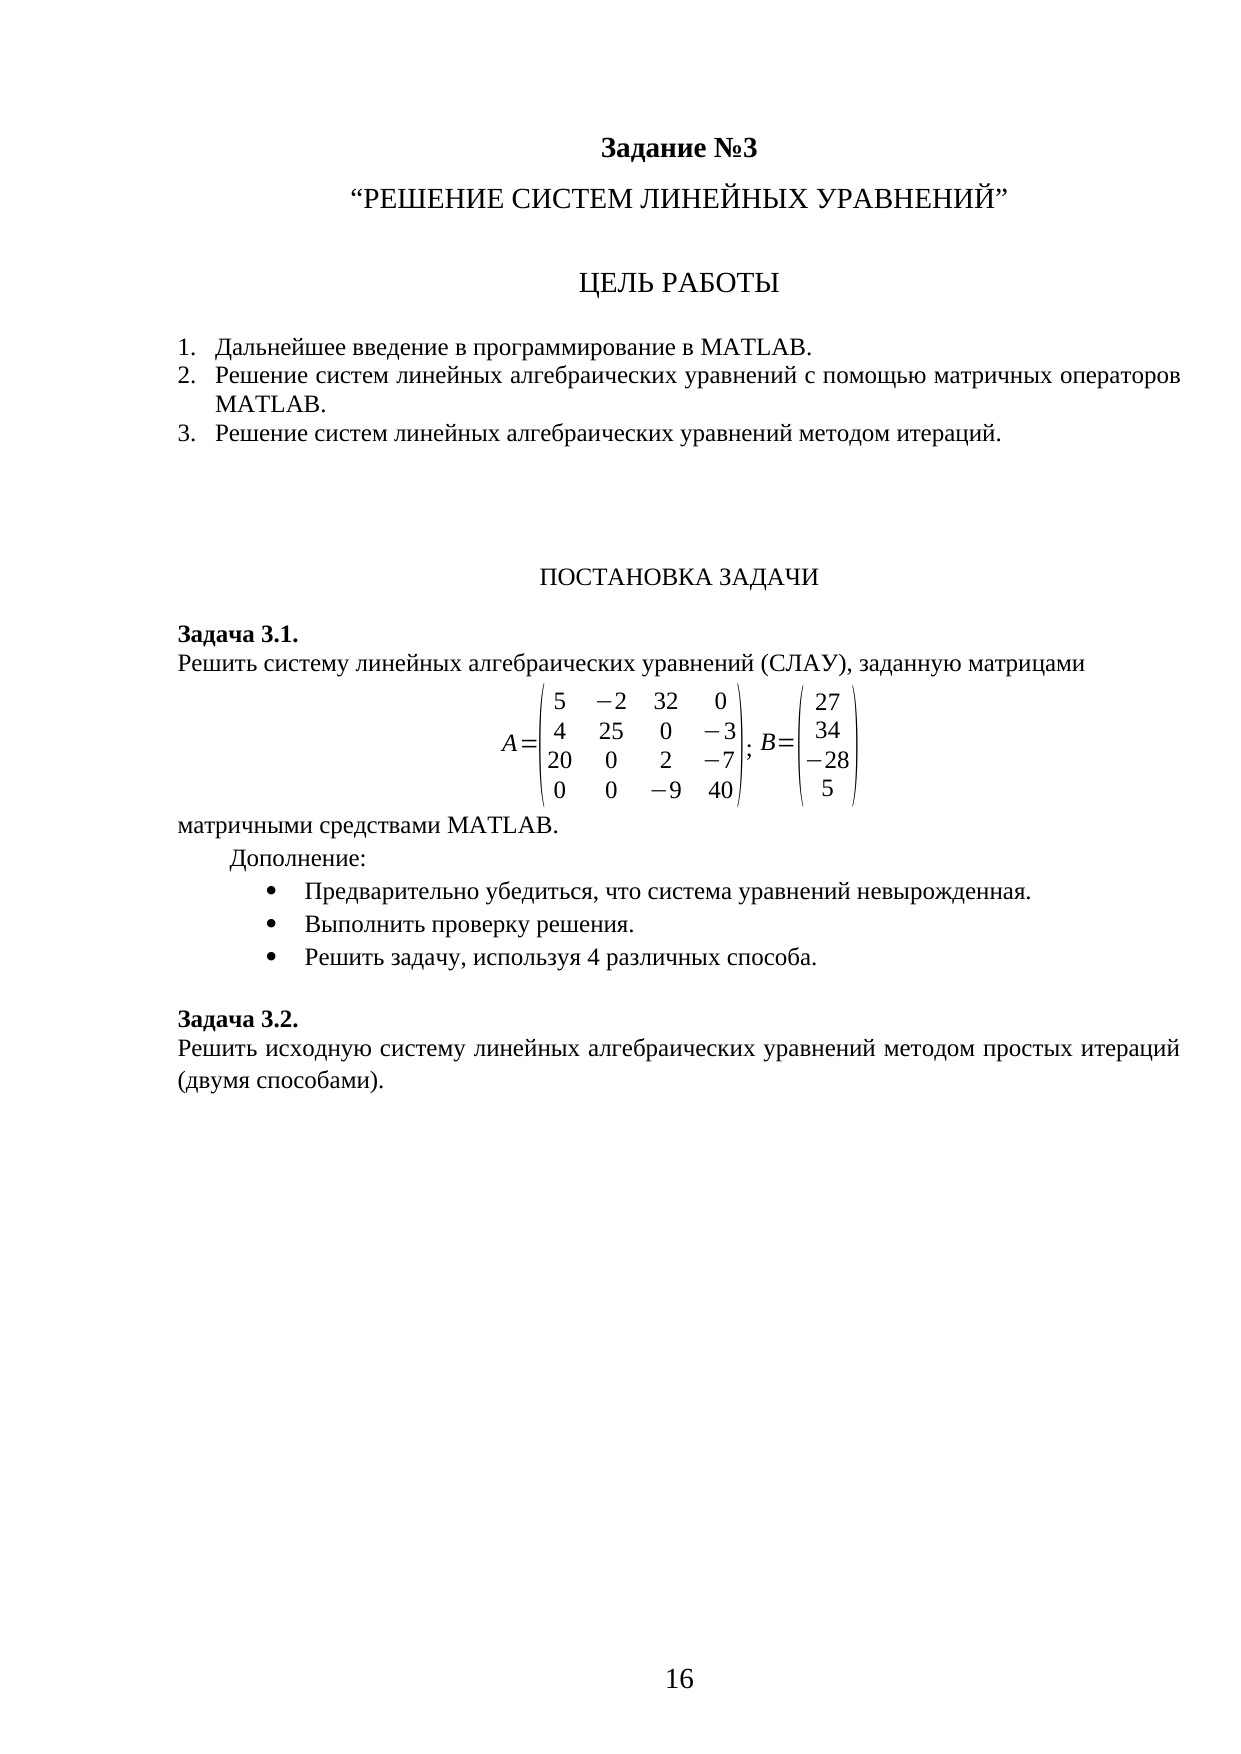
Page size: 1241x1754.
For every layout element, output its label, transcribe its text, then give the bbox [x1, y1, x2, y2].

text Задача 3.2. [177, 1004, 1181, 1033]
text Решить исходную систему линейных алгебраических уравнений методом простых итераций (двумя способами). [177, 1033, 1181, 1094]
text Дополнение: [229, 843, 1181, 872]
text Решить систему линейных алгебраических уравнений (СЛАУ), заданную матрицами [177, 648, 1181, 677]
text “РЕШЕНИЕ СИСТЕМ ЛИНЕЙНЫХ УРАВНЕНИЙ” [177, 181, 1181, 214]
text ; [177, 681, 1181, 810]
text Задача 3.1. [177, 619, 1181, 648]
subtitle Задание №3 [177, 131, 1181, 164]
text ЦЕЛЬ РАБОТЫ [177, 265, 1181, 298]
list Решить задачу, используя 4 различных способа. [267, 942, 1181, 971]
text ПОСТАНОВКА ЗАДАЧИ [177, 562, 1181, 591]
list Предварительно убедиться, что система уравнений невырожденная. [267, 876, 1181, 905]
list Решение систем линейных алгебраических уравнений с помощью матричных операторов MATLAB. [177, 361, 1181, 418]
list Решение систем линейных алгебраических уравнений методом итераций. [177, 418, 1181, 447]
text матричными средствами MATLAB. [177, 810, 1181, 839]
list Выполнить проверку решения. [267, 909, 1181, 938]
list Дальнейшее введение в программирование в MATLAB. [177, 332, 1181, 361]
